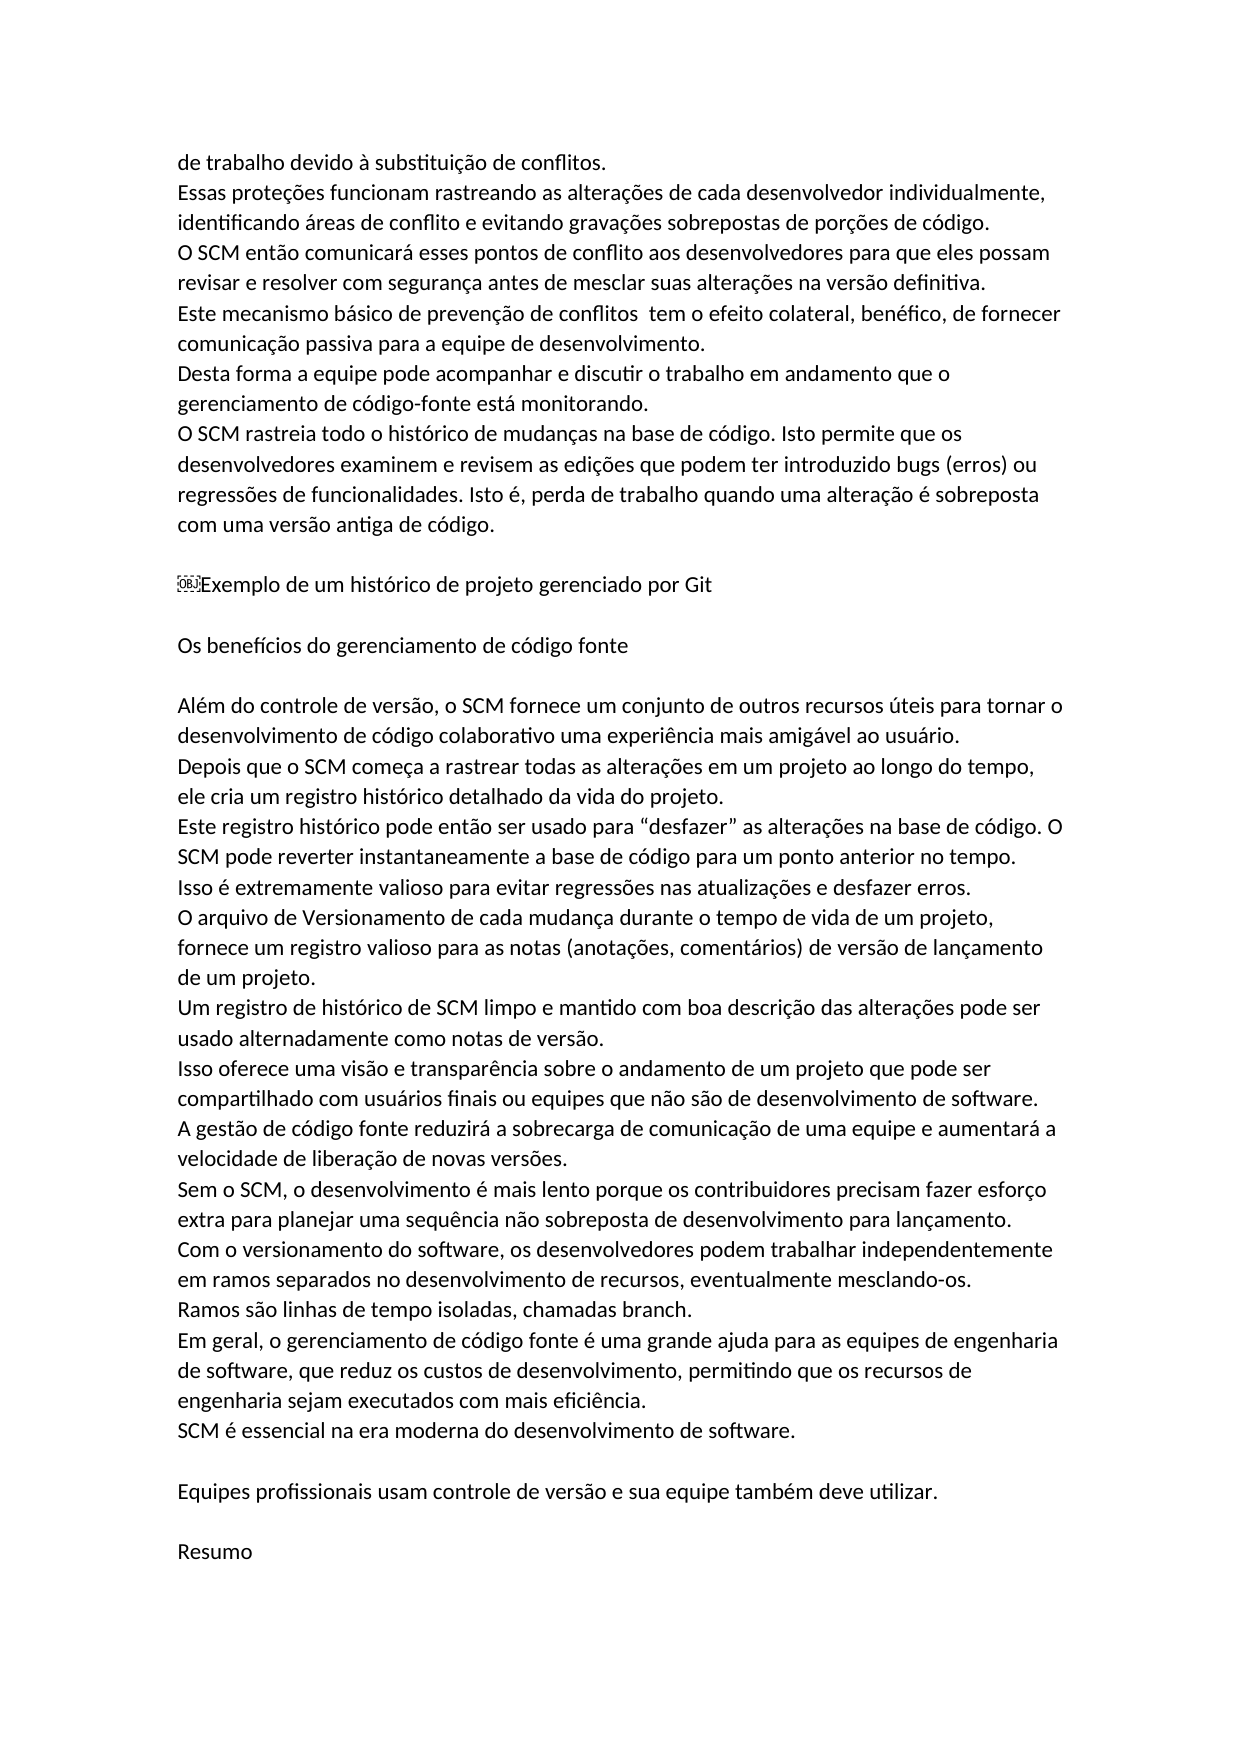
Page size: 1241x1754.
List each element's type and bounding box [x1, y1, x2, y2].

text [177, 148, 1063, 1595]
